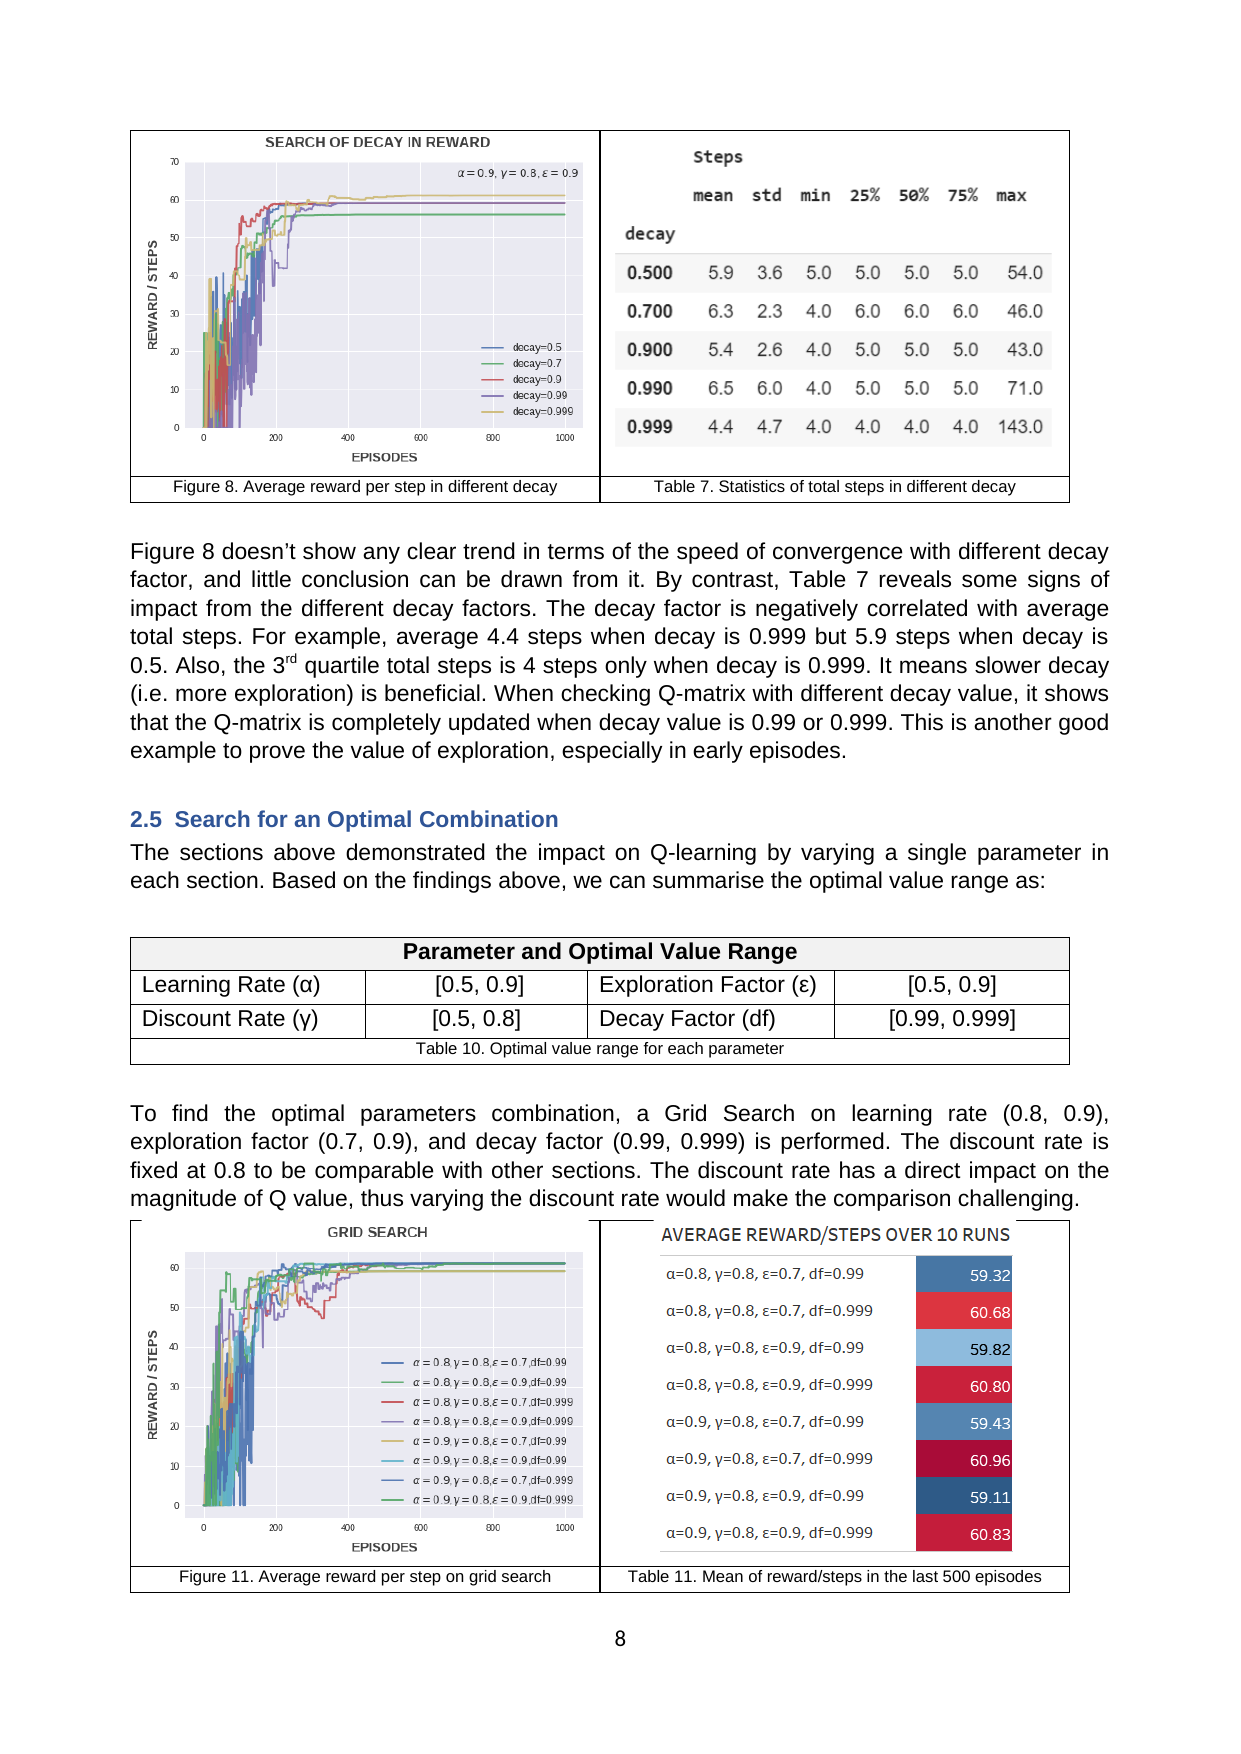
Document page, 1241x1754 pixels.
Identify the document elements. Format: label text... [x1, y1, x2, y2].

text Figure 8 doesn’t show any clear trend in terms of the speed of convergence with different decay factor, and little conclusion can be drawn from it. By contrast, Table 7 reveals some signs of impact from the different decay factors. The decay factor is negatively correlated with average total steps. For example, average 4.4 steps when decay is 0.999 but 5.9 steps when decay is 0.5. Also, the 3rd quartile total steps is 4 steps only when decay is 0.999. It means slower decay (i.e. more exploration) is beneficial. When checking Q-matrix with different decay value, it shows that the Q-matrix is completely updated when decay value is 0.99 or 0.999. This is another good example to prove the value of exploration, especially in early episodes. [130, 538, 1110, 763]
table_cell Figure 8. Average reward per step in different decay [131, 477, 599, 502]
table_header [131, 131, 599, 476]
subtitle Search for an Optimal Combination [130, 806, 1110, 833]
table_header Parameter and Optimal Value Range [131, 938, 1069, 970]
table_cell Table 11. Mean of reward/steps in the last 500 episodes [601, 1567, 1069, 1592]
table_header [601, 1221, 1069, 1566]
text To find the optimal parameters combination, a Grid Search on learning rate (0.8, 0.9), exploration factor (0.7, 0.9), and decay factor (0.99, 0.999) is performed. The discount rate is fixed at 0.8 to be comparable with other sections. The discount rate has a direct impact on the magnitude of Q value, thus varying the discount rate would make the comparison challenging. [130, 1100, 1110, 1211]
text The sections above demonstrated the impact on Q-learning by varying a single parameter in each section. Based on the findings above, we can summarise the optimal value range as: [130, 839, 1110, 894]
table_cell [0.99, 0.999] [835, 1005, 1069, 1038]
table_cell [0.5, 0.9] [835, 971, 1069, 1004]
table_cell Learning Rate (α) [131, 971, 365, 1004]
table_header [131, 1221, 599, 1566]
table_cell Table 10. Optimal value range for each parameter [131, 1039, 1069, 1064]
table_cell Table 7. Statistics of total steps in different decay [601, 477, 1069, 502]
table_cell Exploration Factor (ε) [588, 971, 834, 1004]
picture [141, 1220, 589, 1560]
table_cell Figure 11. Average reward per step on grid search [131, 1567, 599, 1592]
table_cell [0.5, 0.9] [366, 971, 587, 1004]
picture [653, 1220, 1017, 1560]
picture [611, 146, 1059, 454]
table_cell Decay Factor (df) [588, 1005, 834, 1038]
table_cell Discount Rate (γ) [131, 1005, 365, 1038]
table_cell [0.5, 0.8] [366, 1005, 587, 1038]
table_header [601, 131, 1069, 476]
picture [141, 131, 589, 470]
